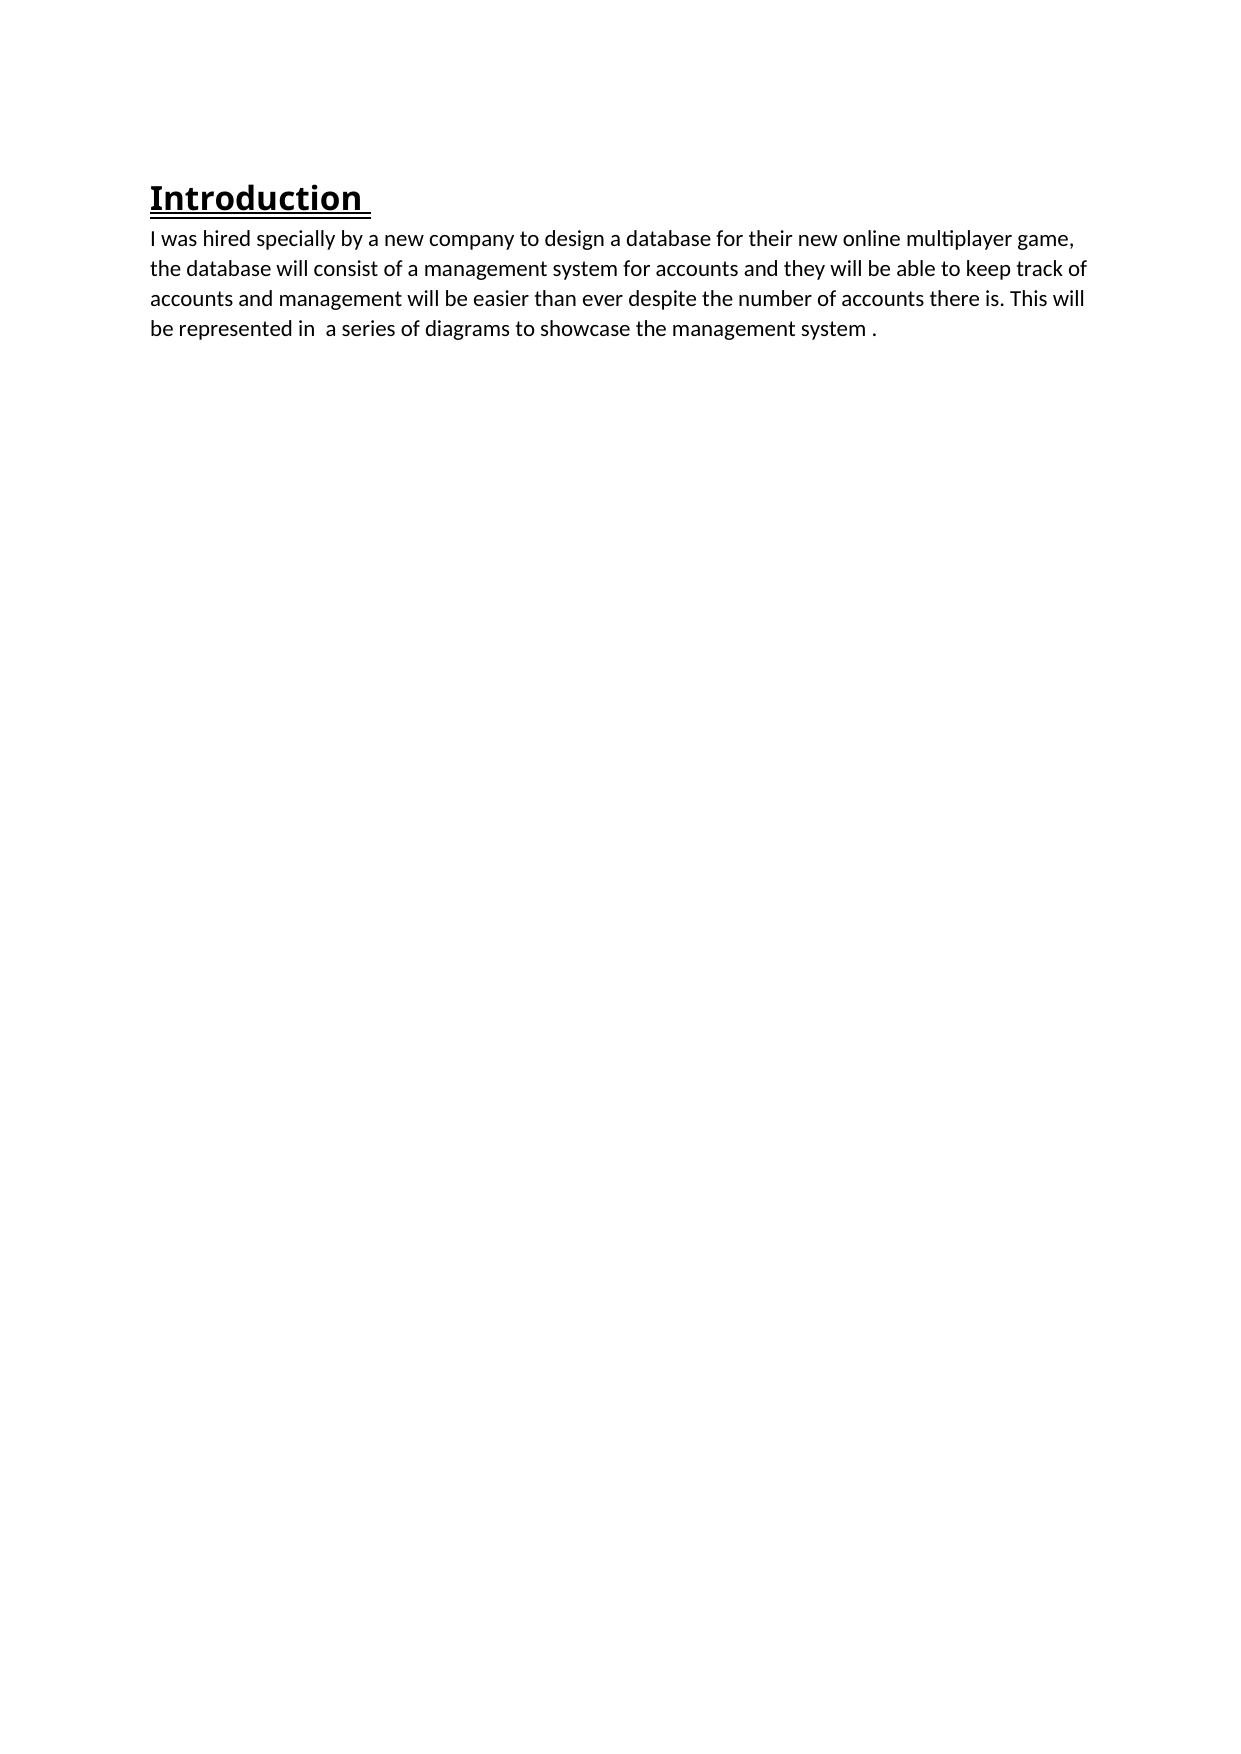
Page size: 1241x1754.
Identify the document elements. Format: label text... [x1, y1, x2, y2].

subtitle Introduction [150, 175, 1090, 220]
text I was hired specially by a new company to design a database for their new online multiplayer game, the database will consist of a management system for accounts and they will be able to keep track of accounts and management will be easier than ever despite the number of accounts there is. This will be represented in a series of diagrams to showcase the management system . [150, 224, 1090, 343]
